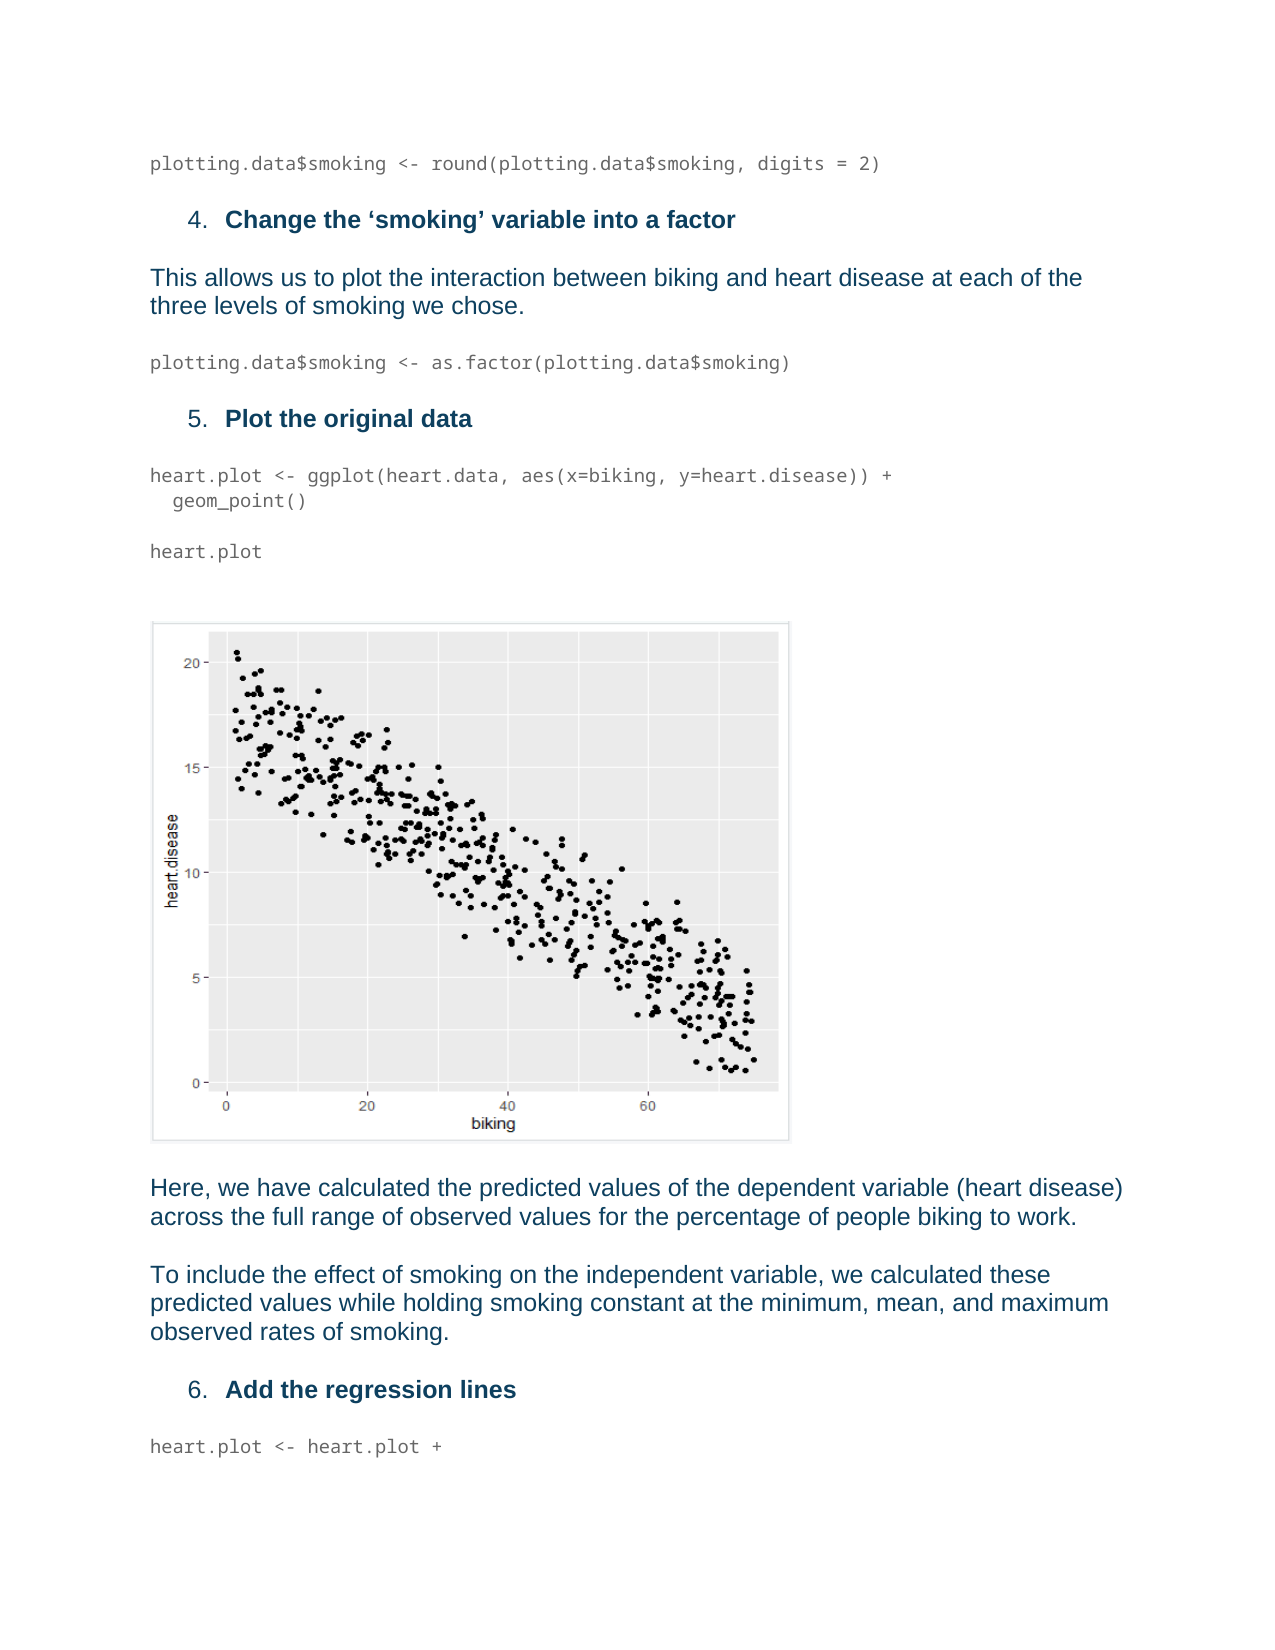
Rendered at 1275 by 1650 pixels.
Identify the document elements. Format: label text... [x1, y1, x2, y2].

text To include the effect of smoking on the independent variable, we calculated these predicted values while holding smoking constant at the minimum, mean, and maximum observed rates of smoking. [150, 1259, 1125, 1346]
text heart.plot <- heart.plot + [150, 1433, 1125, 1458]
text geom_point() [150, 487, 1125, 513]
text plotting.data$smoking <- as.factor(plotting.data$smoking) [150, 349, 1125, 375]
list Plot the original data [187, 404, 1125, 433]
text This allows us to plot the interaction between biking and heart disease at each of the three levels of smoking we chose. [150, 263, 1125, 320]
picture [150, 621, 793, 1144]
text plotting.data$smoking <- round(plotting.data$smoking, digits = 2) [150, 150, 1125, 176]
text heart.plot [150, 538, 1125, 564]
list Change the ‘smoking’ variable into a factor [187, 205, 1125, 233]
text heart.plot <- ggplot(heart.data, aes(x=biking, y=heart.disease)) + [150, 462, 1125, 487]
list Add the regression lines [187, 1375, 1125, 1404]
text Here, we have calculated the predicted values of the dependent variable (heart disease) across the full range of observed values for the percentage of people biking to work. [150, 1173, 1125, 1230]
